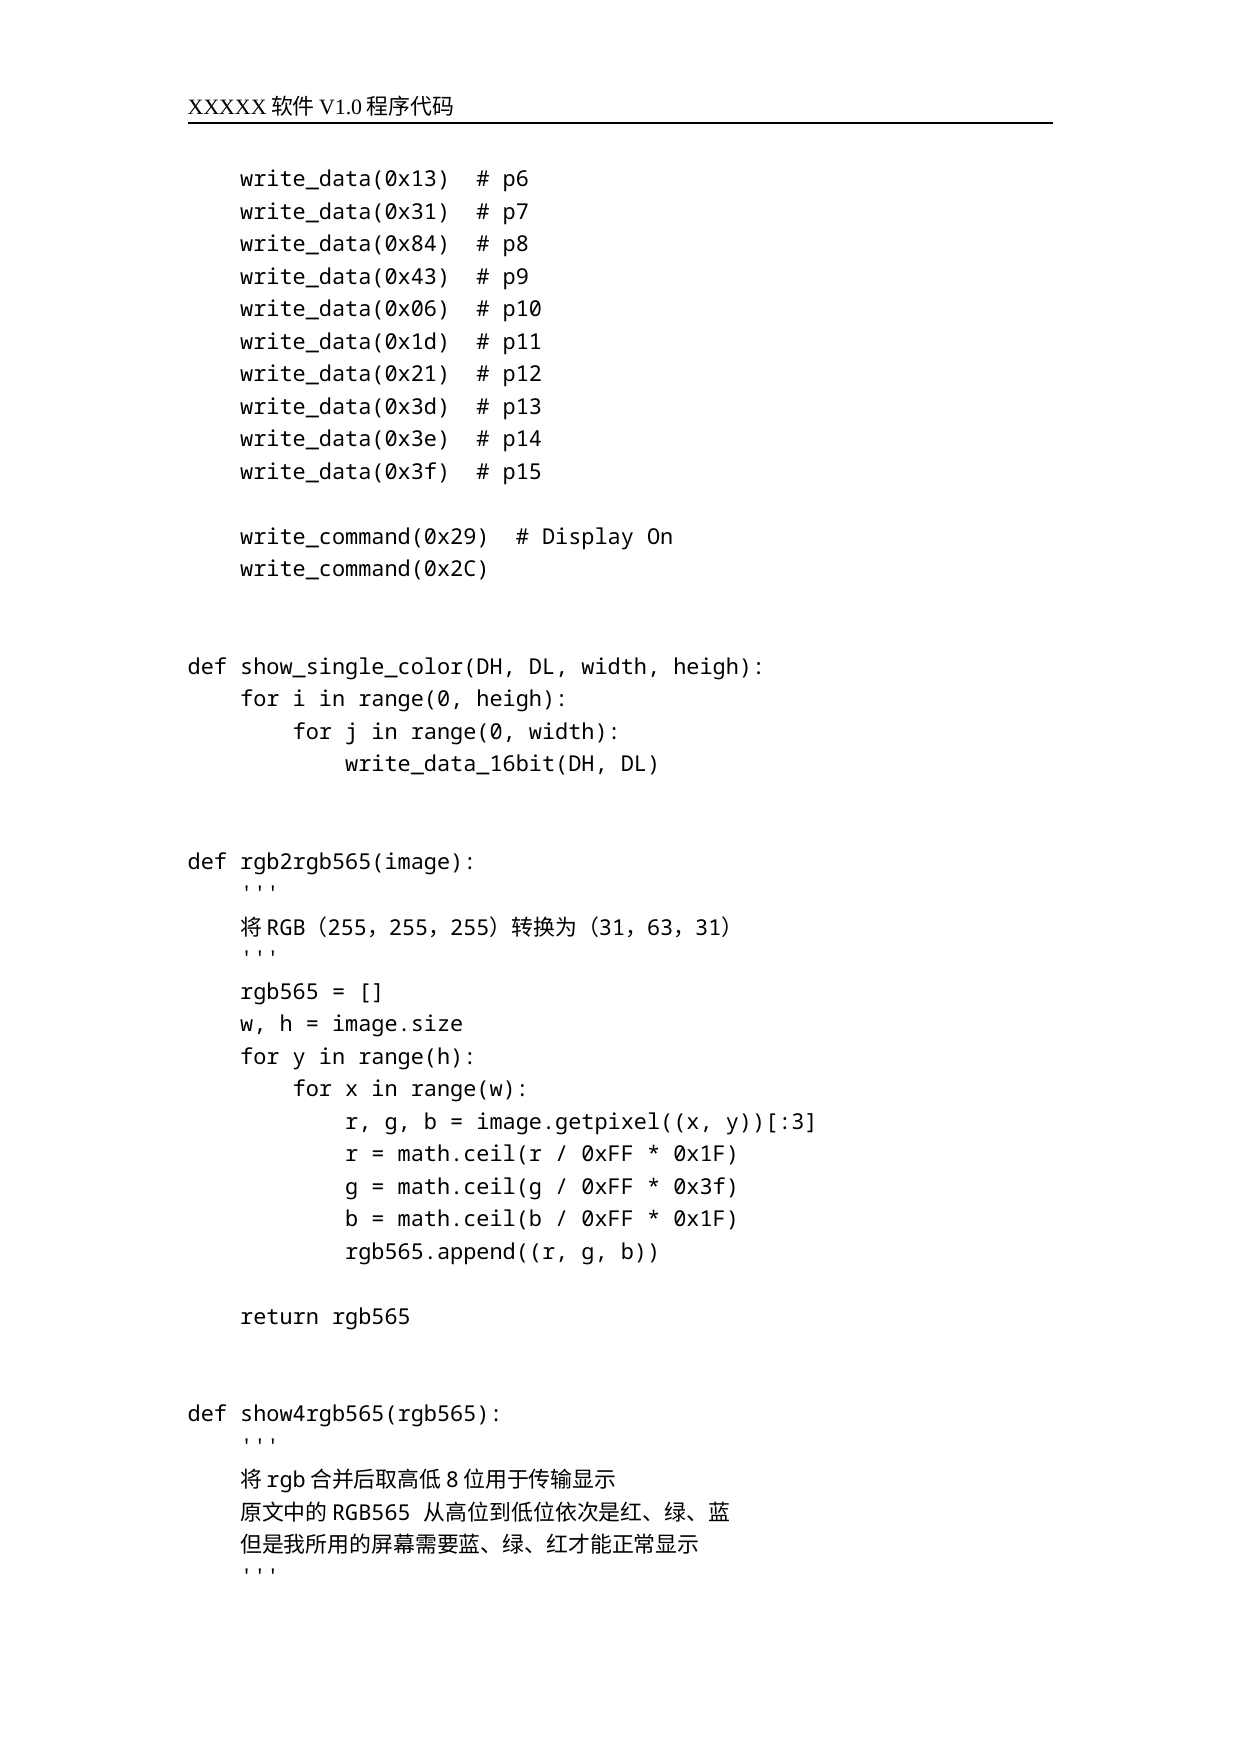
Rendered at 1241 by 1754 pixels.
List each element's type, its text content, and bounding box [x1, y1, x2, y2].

text write_command(0x29) # Display On [187, 519, 1053, 552]
text 将RGB（255，255，255）转换为（31，63，31） [187, 909, 1053, 942]
text ''' [187, 1429, 1053, 1462]
text 原文中的RGB565 从高位到低位依次是红、绿、蓝 [187, 1494, 1053, 1527]
text g = math.ceil(g / 0xFF * 0x3f) [187, 1169, 1053, 1202]
text w, h = image.size [187, 1007, 1053, 1039]
text 但是我所用的屏幕需要蓝、绿、红才能正常显示 [187, 1527, 1053, 1559]
text rgb565 = [] [187, 974, 1053, 1007]
text for x in range(w): [187, 1072, 1053, 1104]
text write_data(0x43) # p9 [187, 259, 1053, 292]
text ''' [187, 942, 1053, 974]
text ''' [187, 877, 1053, 909]
text write_data(0x84) # p8 [187, 227, 1053, 259]
text def show4rgb565(rgb565): [187, 1397, 1053, 1429]
text write_data(0x3e) # p14 [187, 422, 1053, 454]
text 将rgb合并后取高低8位用于传输显示 [187, 1462, 1053, 1494]
text b = math.ceil(b / 0xFF * 0x1F) [187, 1202, 1053, 1234]
text rgb565.append((r, g, b)) [187, 1234, 1053, 1267]
text for j in range(0, width): [187, 714, 1053, 747]
text write_data(0x06) # p10 [187, 292, 1053, 324]
text write_data_16bit(DH, DL) [187, 747, 1053, 779]
text def rgb2rgb565(image): [187, 844, 1053, 877]
text for i in range(0, heigh): [187, 682, 1053, 714]
text write_data(0x3d) # p13 [187, 389, 1053, 422]
text return rgb565 [187, 1299, 1053, 1332]
text write_data(0x1d) # p11 [187, 324, 1053, 357]
text r = math.ceil(r / 0xFF * 0x1F) [187, 1137, 1053, 1169]
text write_data(0x13) # p6 [187, 162, 1053, 194]
text write_command(0x2C) [187, 552, 1053, 584]
text r, g, b = image.getpixel((x, y))[:3] [187, 1104, 1053, 1137]
text def show_single_color(DH, DL, width, heigh): [187, 649, 1053, 682]
text for y in range(h): [187, 1039, 1053, 1072]
text write_data(0x3f) # p15 [187, 454, 1053, 487]
text write_data(0x21) # p12 [187, 357, 1053, 389]
text ''' [187, 1559, 1053, 1592]
text write_data(0x31) # p7 [187, 194, 1053, 227]
